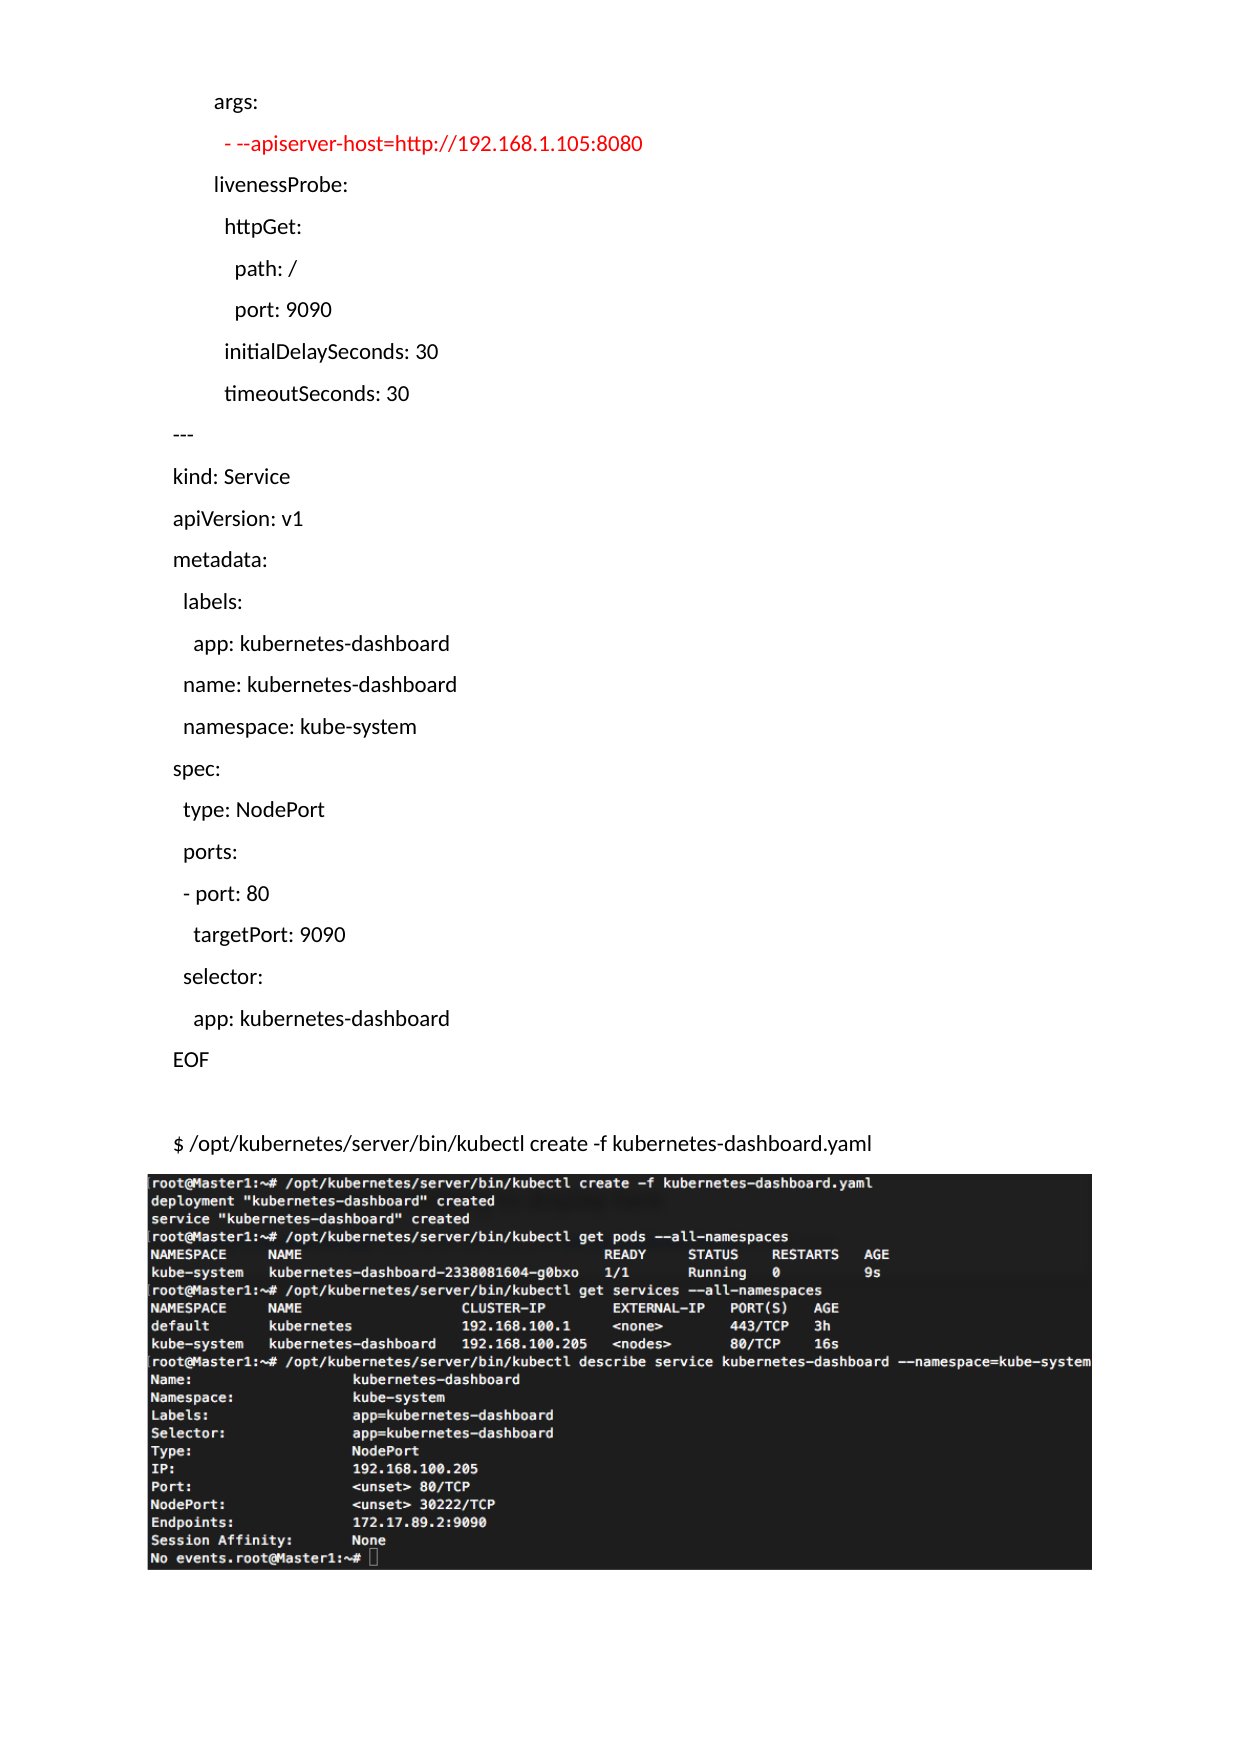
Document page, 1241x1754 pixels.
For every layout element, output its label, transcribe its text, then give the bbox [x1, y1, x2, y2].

text livenessProbe: [173, 164, 1092, 205]
text path: / [173, 247, 1092, 289]
text type: NodePort [173, 789, 1092, 830]
text targetPort: 9090 [173, 914, 1092, 955]
text httpGet: [173, 205, 1092, 247]
text app: kubernetes-dashboard [173, 997, 1092, 1039]
text args: [173, 80, 1092, 122]
text - port: 80 [173, 872, 1092, 914]
text labels: [173, 580, 1092, 622]
text metadata: [173, 539, 1092, 580]
text kind: Service [173, 455, 1092, 497]
picture [147, 1174, 1092, 1570]
text app: kubernetes-dashboard [173, 622, 1092, 664]
text - --apiserver-host=http://192.168.1.105:8080 [173, 122, 1092, 164]
text ports: [173, 830, 1092, 872]
text selector: [173, 955, 1092, 997]
text port: 9090 [173, 289, 1092, 330]
text initialDelaySeconds: 30 [173, 330, 1092, 372]
text $ /opt/kubernetes/server/bin/kubectl create -f kubernetes-dashboard.yaml [173, 1122, 1092, 1164]
text name: kubernetes-dashboard [173, 664, 1092, 705]
text namespace: kube-system [173, 705, 1092, 747]
text --- [173, 414, 1092, 455]
text timeoutSeconds: 30 [173, 372, 1092, 414]
text apiVersion: v1 [173, 497, 1092, 539]
text spec: [173, 747, 1092, 789]
text EOF [173, 1039, 1092, 1080]
